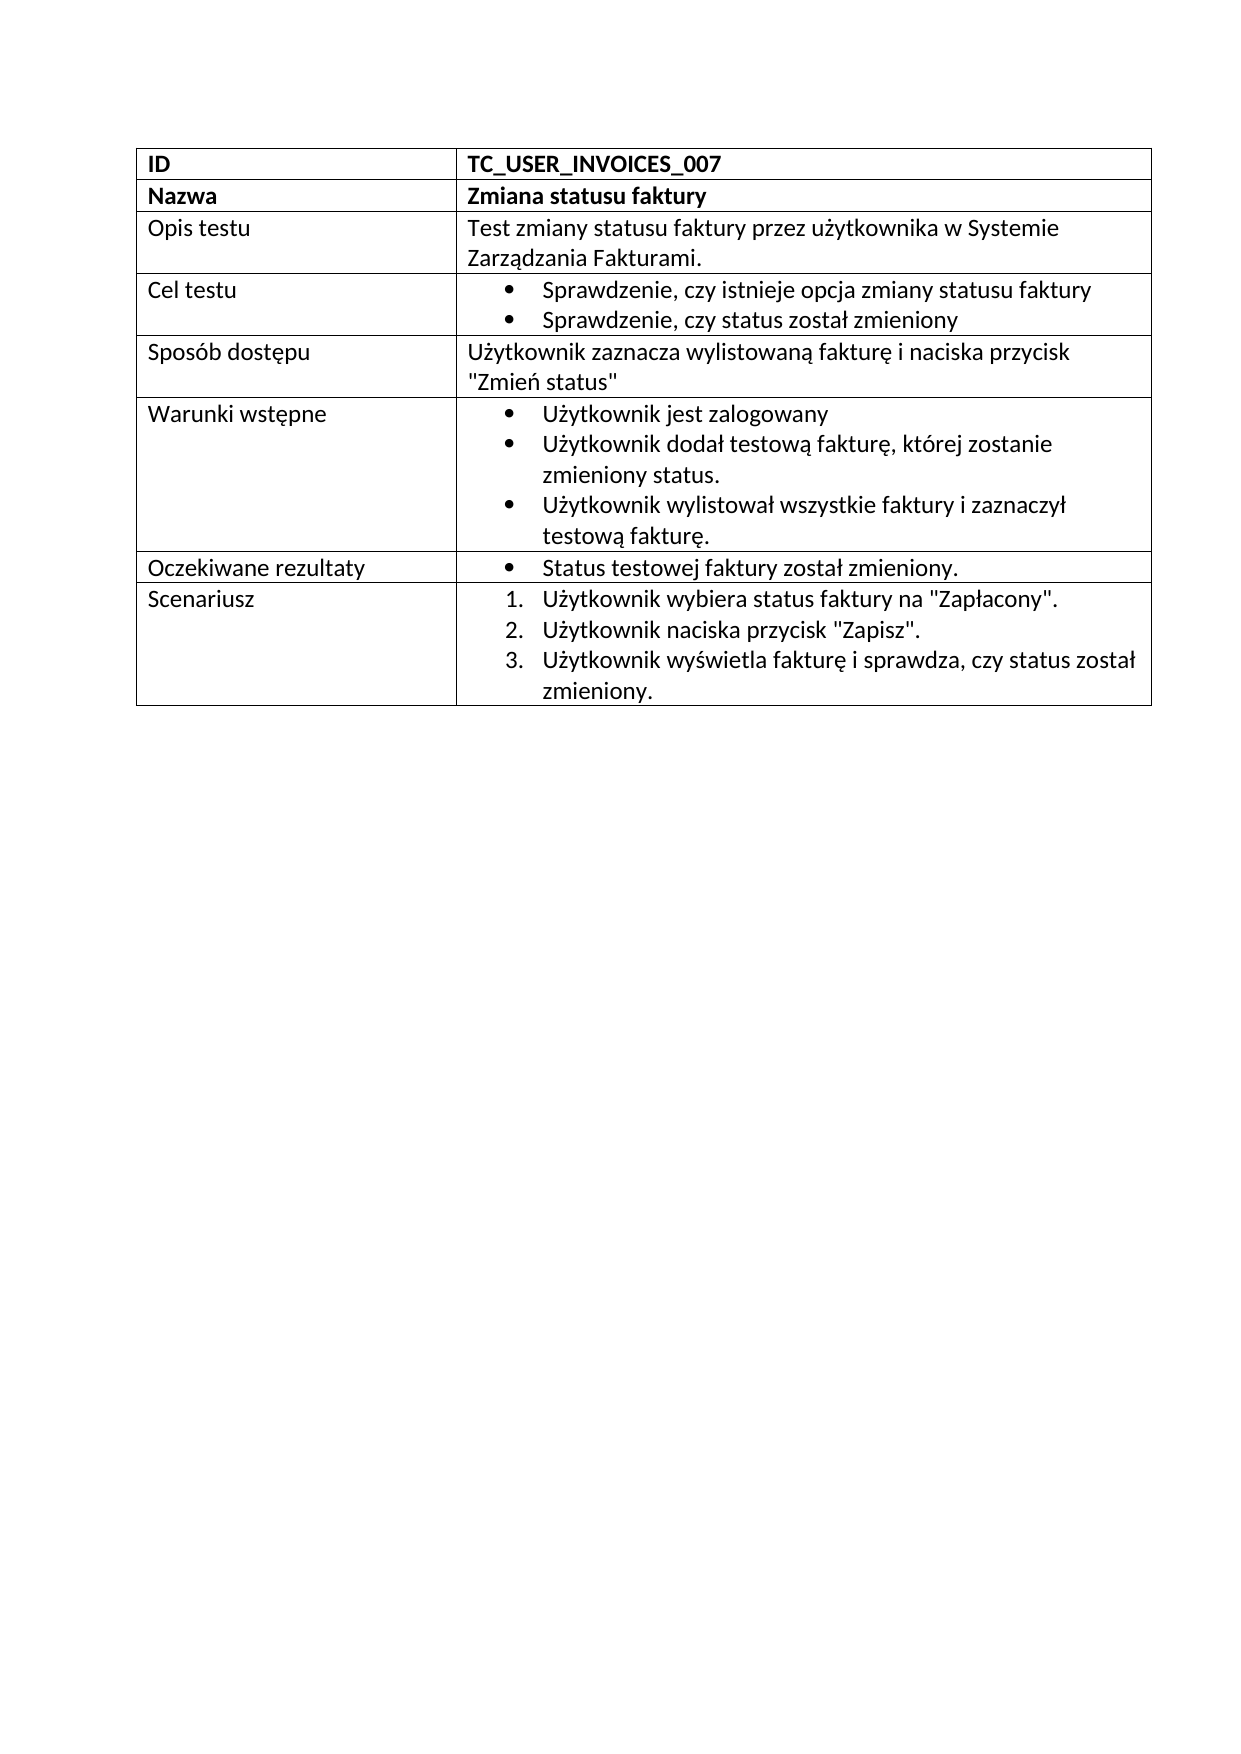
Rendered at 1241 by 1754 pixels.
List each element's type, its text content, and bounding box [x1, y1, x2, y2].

table_cell Scenariusz [137, 583, 456, 705]
table_cell Użytkownik wybiera status faktury na "Zapłacony". Użytkownik naciska przycisk "Zapisz". Użytkownik wyświetla fakturę i sprawdza, czy status został zmieniony. [457, 583, 1151, 705]
table_cell Cel testu [137, 274, 456, 335]
table_cell Sprawdzenie, czy istnieje opcja zmiany statusu faktury Sprawdzenie, czy status został zmieniony [457, 274, 1151, 335]
table_cell Nazwa [137, 180, 456, 211]
table_cell Użytkownik jest zalogowany Użytkownik dodał testową fakturę, której zostanie zmieniony status. Użytkownik wylistował wszystkie faktury i zaznaczył testową fakturę. [457, 398, 1151, 551]
table_header TC_USER_INVOICES_007 [457, 149, 1151, 179]
table_cell Użytkownik zaznacza wylistowaną fakturę i naciska przycisk "Zmień status" [457, 336, 1151, 397]
table_cell Opis testu [137, 212, 456, 273]
table_cell Oczekiwane rezultaty [137, 552, 456, 582]
table_header ID [137, 149, 456, 179]
table_cell Zmiana statusu faktury [457, 180, 1151, 211]
table_cell Warunki wstępne [137, 398, 456, 551]
table_cell Sposób dostępu [137, 336, 456, 397]
table_cell Status testowej faktury został zmieniony. [457, 552, 1151, 582]
table_cell Test zmiany statusu faktury przez użytkownika w Systemie Zarządzania Fakturami. [457, 212, 1151, 273]
